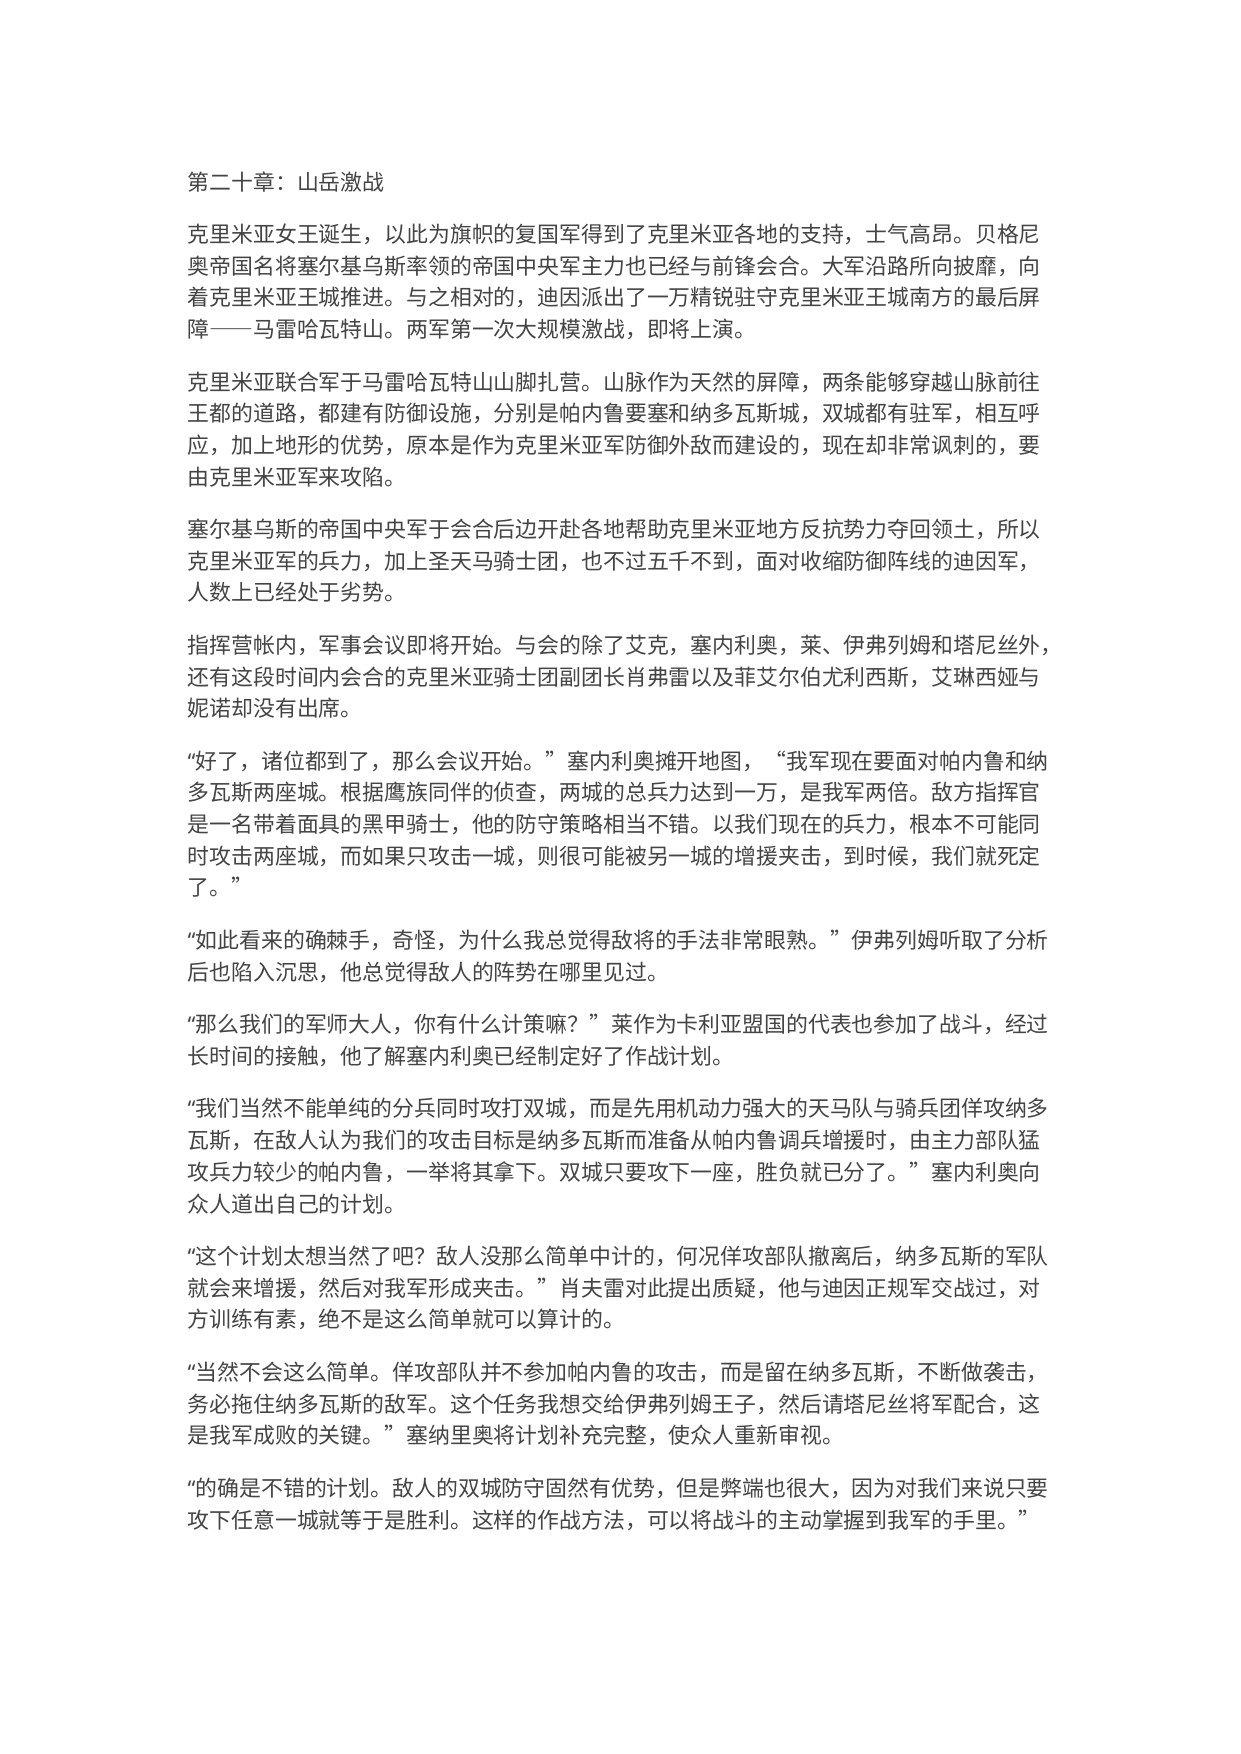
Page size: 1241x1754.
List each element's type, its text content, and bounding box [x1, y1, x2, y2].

text “这个计划太想当然了吧？敌人没那么简单中计的，何况佯攻部队撤离后，纳多瓦斯的军队就会来增援，然后对我军形成夹击。”肖夫雷对此提出质疑，他与迪因正规军交战过，对方训练有素，绝不是这么简单就可以算计的。9 L2 a9 D2 e* R& z, m% y [187, 1239, 1053, 1334]
text “我们当然不能单纯的分兵同时攻打双城，而是先用机动力强大的天马队与骑兵团佯攻纳多瓦斯，在敌人认为我们的攻击目标是纳多瓦斯而准备从帕内鲁调兵增援时，由主力部队猛攻兵力较少的帕内鲁，一举将其拿下。双城只要攻下一座，胜负就已分了。”塞内利奥向众人道出自己的计划。 [406, 1091, 1053, 1218]
text 克里米亚女王诞生，以此为旗帜的复国军得到了克里米亚各地的支持，士气高昂。贝格尼奥帝国名将塞尔基乌斯率领的帝国中央军主力也已经与前锋会合。大军沿路所向披靡，向着克里米亚王城推进。与之相对的，迪因派出了一万精锐驻守克里米亚王城南方的最后屏障——马雷哈瓦特山。两军第一次大规模激战，即将上演。 [756, 217, 1053, 344]
text “那么我们的军师大人，你有什么计策嘛？”莱作为卡利亚盟国的代表也参加了战斗，经过长时间的接触，他了解塞内利奥已经制定好了作战计划。( N2 A: ^4 u5 e& X; E! W [734, 1007, 1053, 1071]
text 塞尔基乌斯的帝国中央军于会合后边开赴各地帮助克里米亚地方反抗势力夺回领土，所以克里米亚军的兵力，加上圣天马骑士团，也不过五千不到，面对收缩防御阵线的迪因军，人数上已经处于劣势。' m+ O; b% D; }6 Q) K( A5 w/ d [406, 512, 1053, 607]
text “当然不会这么简单。佯攻部队并不参加帕内鲁的攻击，而是留在纳多瓦斯，不断做袭击，务必拖住纳多瓦斯的敌军。这个任务我想交给伊弗列姆王子，然后请塔尼丝将军配合，这是我军成败的关键。”塞纳里奥将计划补充完整，使众人重新审视。, [7 a2 P( J; l. C# ^' z+ c- @+ ] [187, 1355, 1053, 1450]
text “如此看来的确棘手，奇怪，为什么我总觉得敌将的手法非常眼熟。”伊弗列姆听取了分析后也陷入沉思，他总觉得敌人的阵势在哪里见过。 X. a! x/ {5 Y0 @0 I( K( Y9 C [195, 923, 1053, 986]
text 第二十章：山岳激战! S) L. n! U$ O5 r [187, 164, 1053, 196]
text “好了，诸位都到了，那么会议开始。”塞内利奥摊开地图，“我军现在要面对帕内鲁和纳多瓦斯两座城。根据鹰族同伴的侦查，两城的总兵力达到一万，是我军两倍。敌方指挥官是一名带着面具的黑甲骑士，他的防守策略相当不错。以我们现在的兵力，根本不可能同时攻击两座城，而如果只攻击一城，则很可能被另一城的增援夹击，到时候，我们就死定了。” [253, 744, 1053, 902]
text 指挥营帐内，军事会议即将开始。与会的除了艾克，塞内利奥，莱、伊弗列姆和塔尼丝外，还有这段时间内会合的克里米亚骑士团副团长肖弗雷以及菲艾尔伯尤利西斯，艾琳西娅与妮诺却没有出席。6 J: j1 W) u, S+ M7 c3 `' d) y [187, 628, 1053, 723]
text 克里米亚联合军于马雷哈瓦特山山脚扎营。山脉作为天然的屏障，两条能够穿越山脉前往王都的道路，都建有防御设施，分别是帕内鲁要塞和纳多瓦斯城，双城都有驻军，相互呼应，加上地形的优势，原本是作为克里米亚军防御外敌而建设的，现在却非常讽刺的，要由克里米亚军来攻陷。8 N5 A& x% W- h* g; m3 p; g# U [187, 364, 1053, 491]
